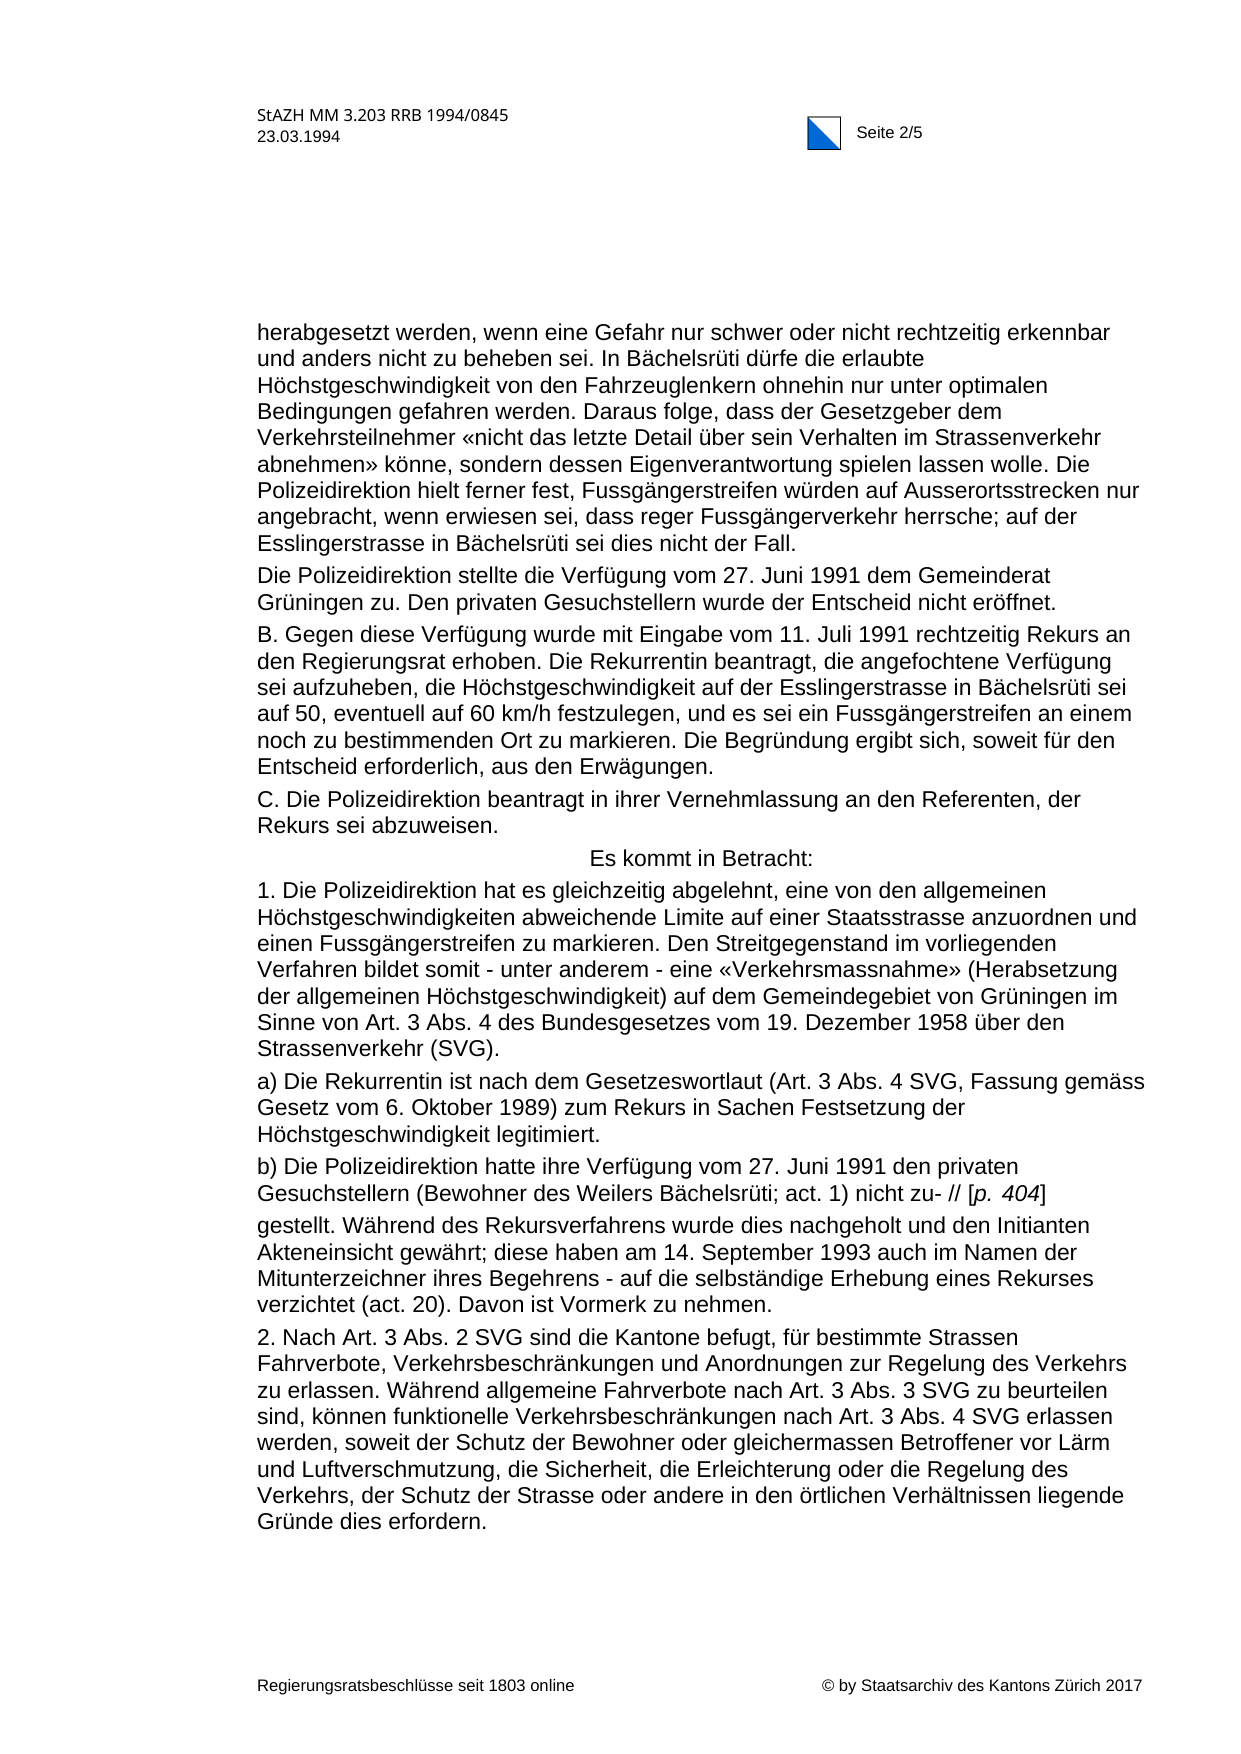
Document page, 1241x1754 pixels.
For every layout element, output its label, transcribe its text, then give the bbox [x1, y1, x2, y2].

text 1. Die Polizeidirektion hat es gleichzeitig abgelehnt, eine von den allgemeinen Höchstgeschwindigkeiten abweichende Limite auf einer Staatsstrasse anzuordnen und einen Fussgängerstreifen zu markieren. Den Streitgegenstand im vorliegenden Verfahren bildet somit - unter anderem - eine «Verkehrsmassnahme» (Herabsetzung der allgemeinen Höchstgeschwindigkeit) auf dem Gemeindegebiet von Grüningen im Sinne von Art. 3 Abs. 4 des Bundesgesetzes vom 19. Dezember 1958 über den Strassenverkehr (SVG). [257, 877, 1146, 1062]
text B. Gegen diese Verfügung wurde mit Eingabe vom 11. Juli 1991 rechtzeitig Rekurs an den Regierungsrat erhoben. Die Rekurrentin beantragt, die angefochtene Verfügung sei aufzuheben, die Höchstgeschwindigkeit auf der Esslingerstrasse in Bächelsrüti sei auf 50, eventuell auf 60 km/h festzulegen, und es sei ein Fussgängerstreifen an einem noch zu bestimmenden Ort zu markieren. Die Begründung ergibt sich, soweit für den Entscheid erforderlich, aus den Erwägungen. [257, 621, 1146, 779]
text C. Die Polizeidirektion beantragt in ihrer Vernehmlassung an den Referenten, der Rekurs sei abzuweisen. [257, 786, 1146, 838]
picture [806, 115, 842, 151]
text 2. Nach Art. 3 Abs. 2 SVG sind die Kantone befugt, für bestimmte Strassen Fahrverbote, Verkehrsbeschränkungen und Anordnungen zur Regelung des Verkehrs zu erlassen. Während allgemeine Fahrverbote nach Art. 3 Abs. 3 SVG zu beurteilen sind, können funktionelle Verkehrsbeschränkungen nach Art. 3 Abs. 4 SVG erlassen werden, soweit der Schutz der Bewohner oder gleichermassen Betroffener vor Lärm und Luftverschmutzung, die Sicherheit, die Erleichterung oder die Regelung des Verkehrs, der Schutz der Strasse oder andere in den örtlichen Verhältnissen liegende Gründe dies erfordern. [257, 1324, 1146, 1535]
text Es kommt in Betracht: [257, 844, 1146, 871]
text gestellt. Während des Rekursverfahrens wurde dies nachgeholt und den Initianten Akteneinsicht gewährt; diese haben am 14. September 1993 auch im Namen der Mitunterzeichner ihres Begehrens - auf die selbständige Erhebung eines Rekurses verzichtet (act. 20). Davon ist Vormerk zu nehmen. [257, 1212, 1146, 1318]
text b) Die Polizeidirektion hatte ihre Verfügung vom 27. Juni 1991 den privaten Gesuchstellern (Bewohner des Weilers Bächelsrüti; act. 1) nicht zu- // [p. 404] [257, 1153, 1146, 1206]
text Die Polizeidirektion stellte die Verfügung vom 27. Juni 1991 dem Gemeinderat Grüningen zu. Den privaten Gesuchstellern wurde der Entscheid nicht eröffnet. [257, 562, 1146, 615]
text a) Die Rekurrentin ist nach dem Gesetzeswortlaut (Art. 3 Abs. 4 SVG, Fassung gemäss Gesetz vom 6. Oktober 1989) zum Rekurs in Sachen Festsetzung der Höchstgeschwindigkeit legitimiert. [257, 1068, 1146, 1147]
